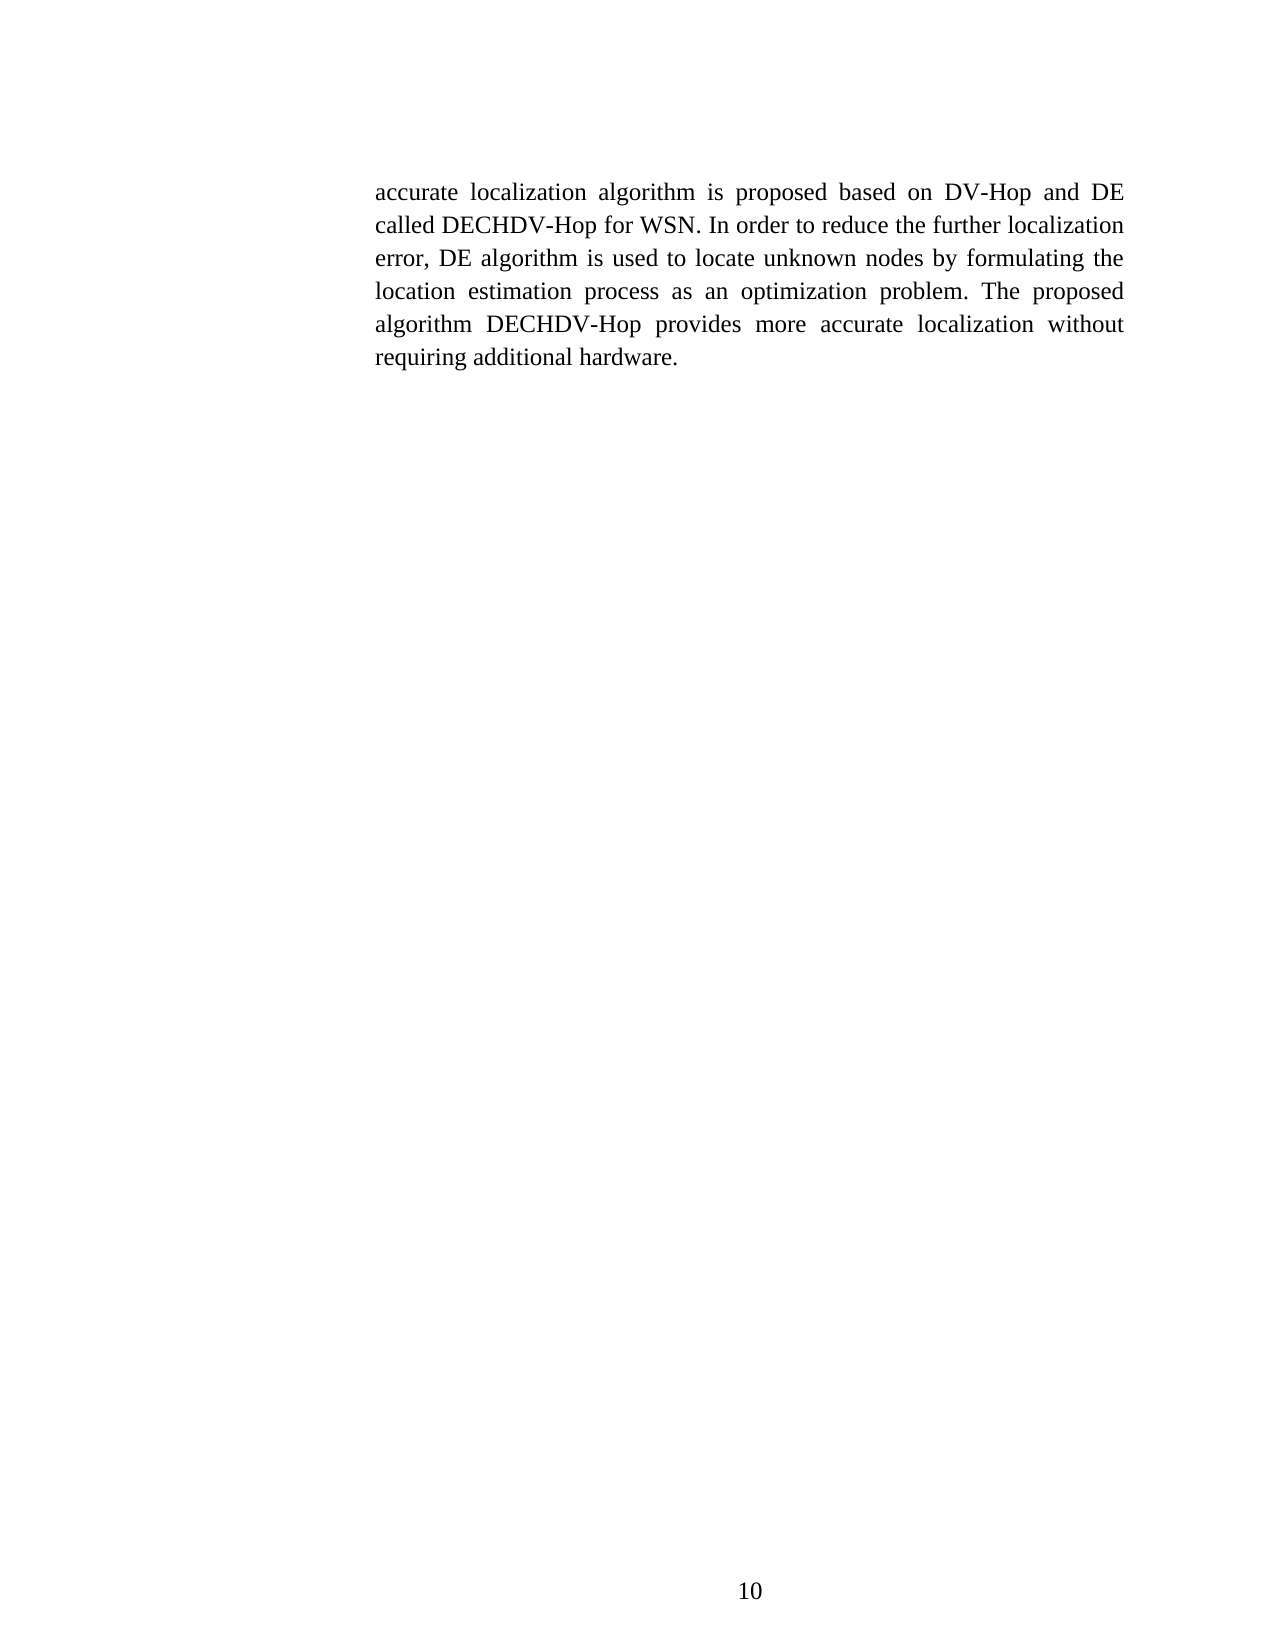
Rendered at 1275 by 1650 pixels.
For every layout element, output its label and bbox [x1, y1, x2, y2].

text [300, 177, 1125, 371]
